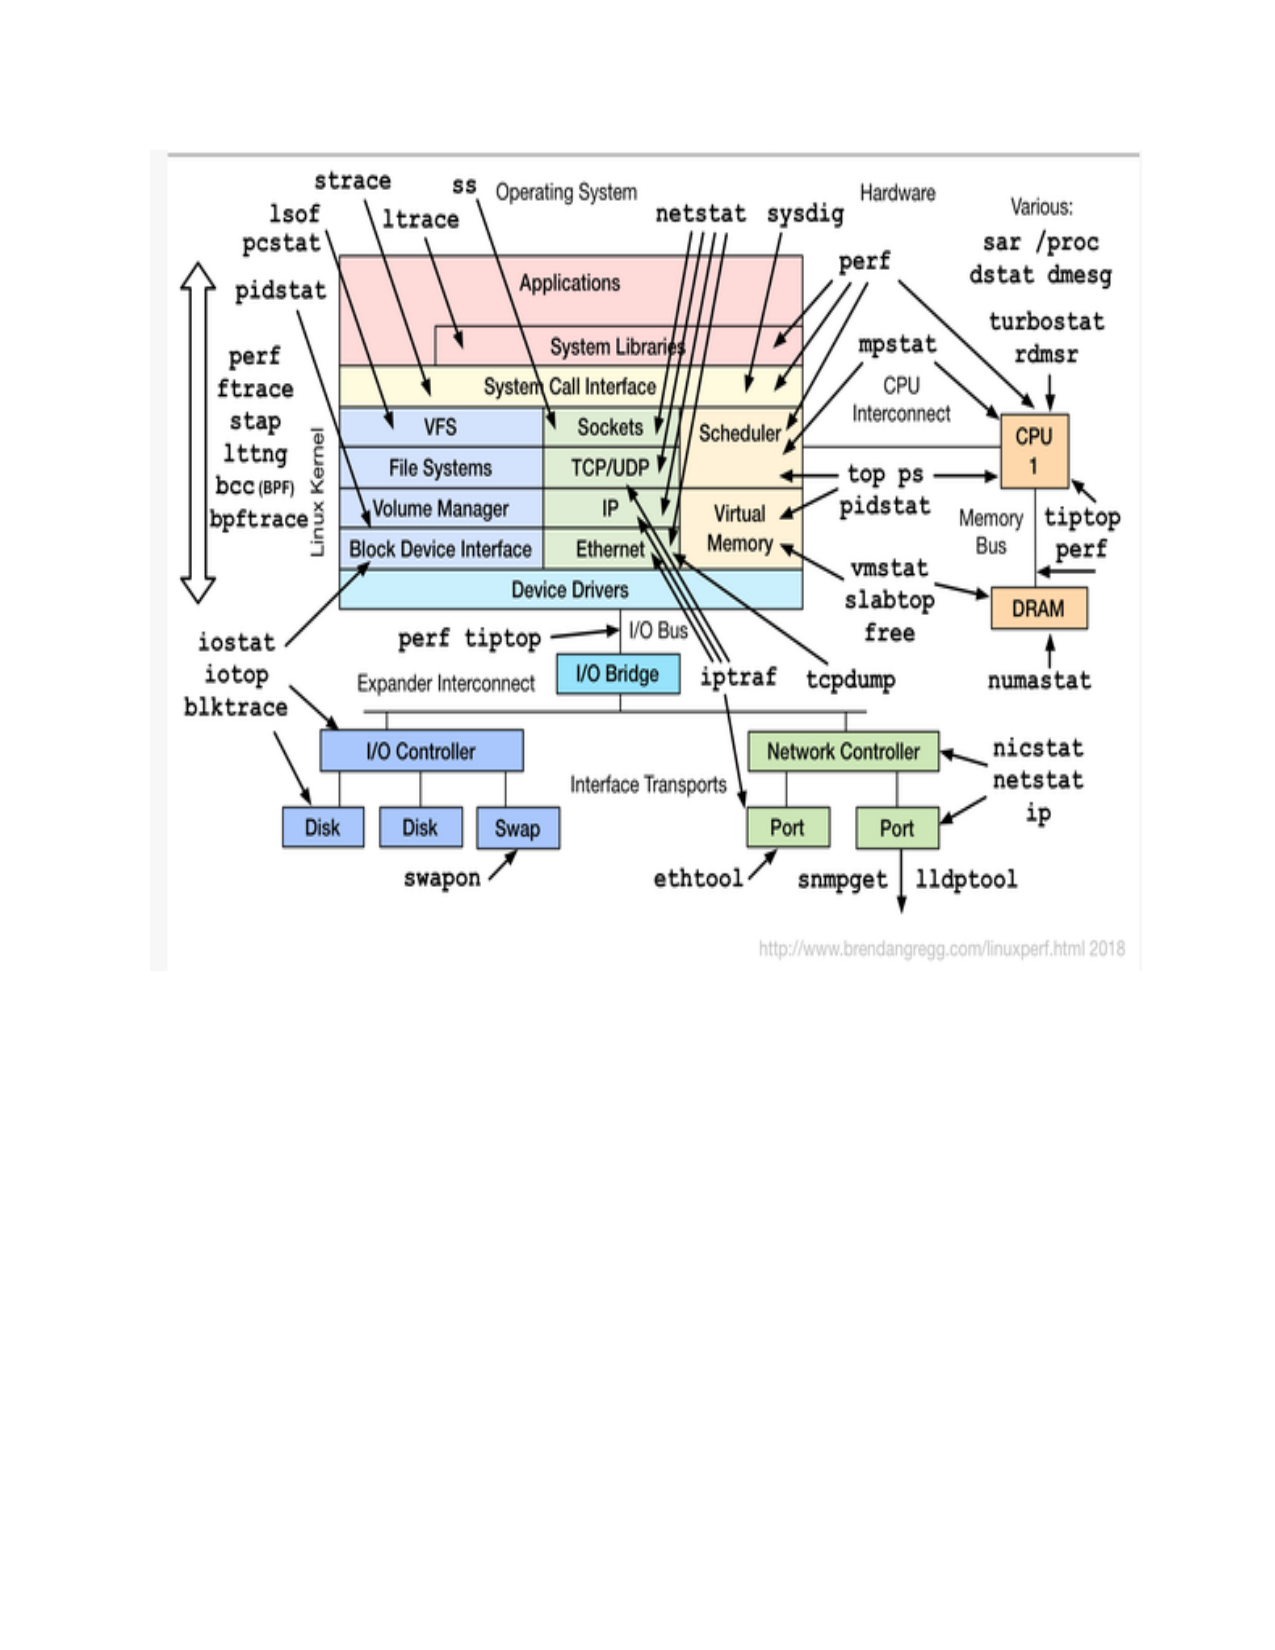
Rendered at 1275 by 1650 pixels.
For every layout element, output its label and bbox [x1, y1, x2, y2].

picture [150, 150, 1143, 971]
